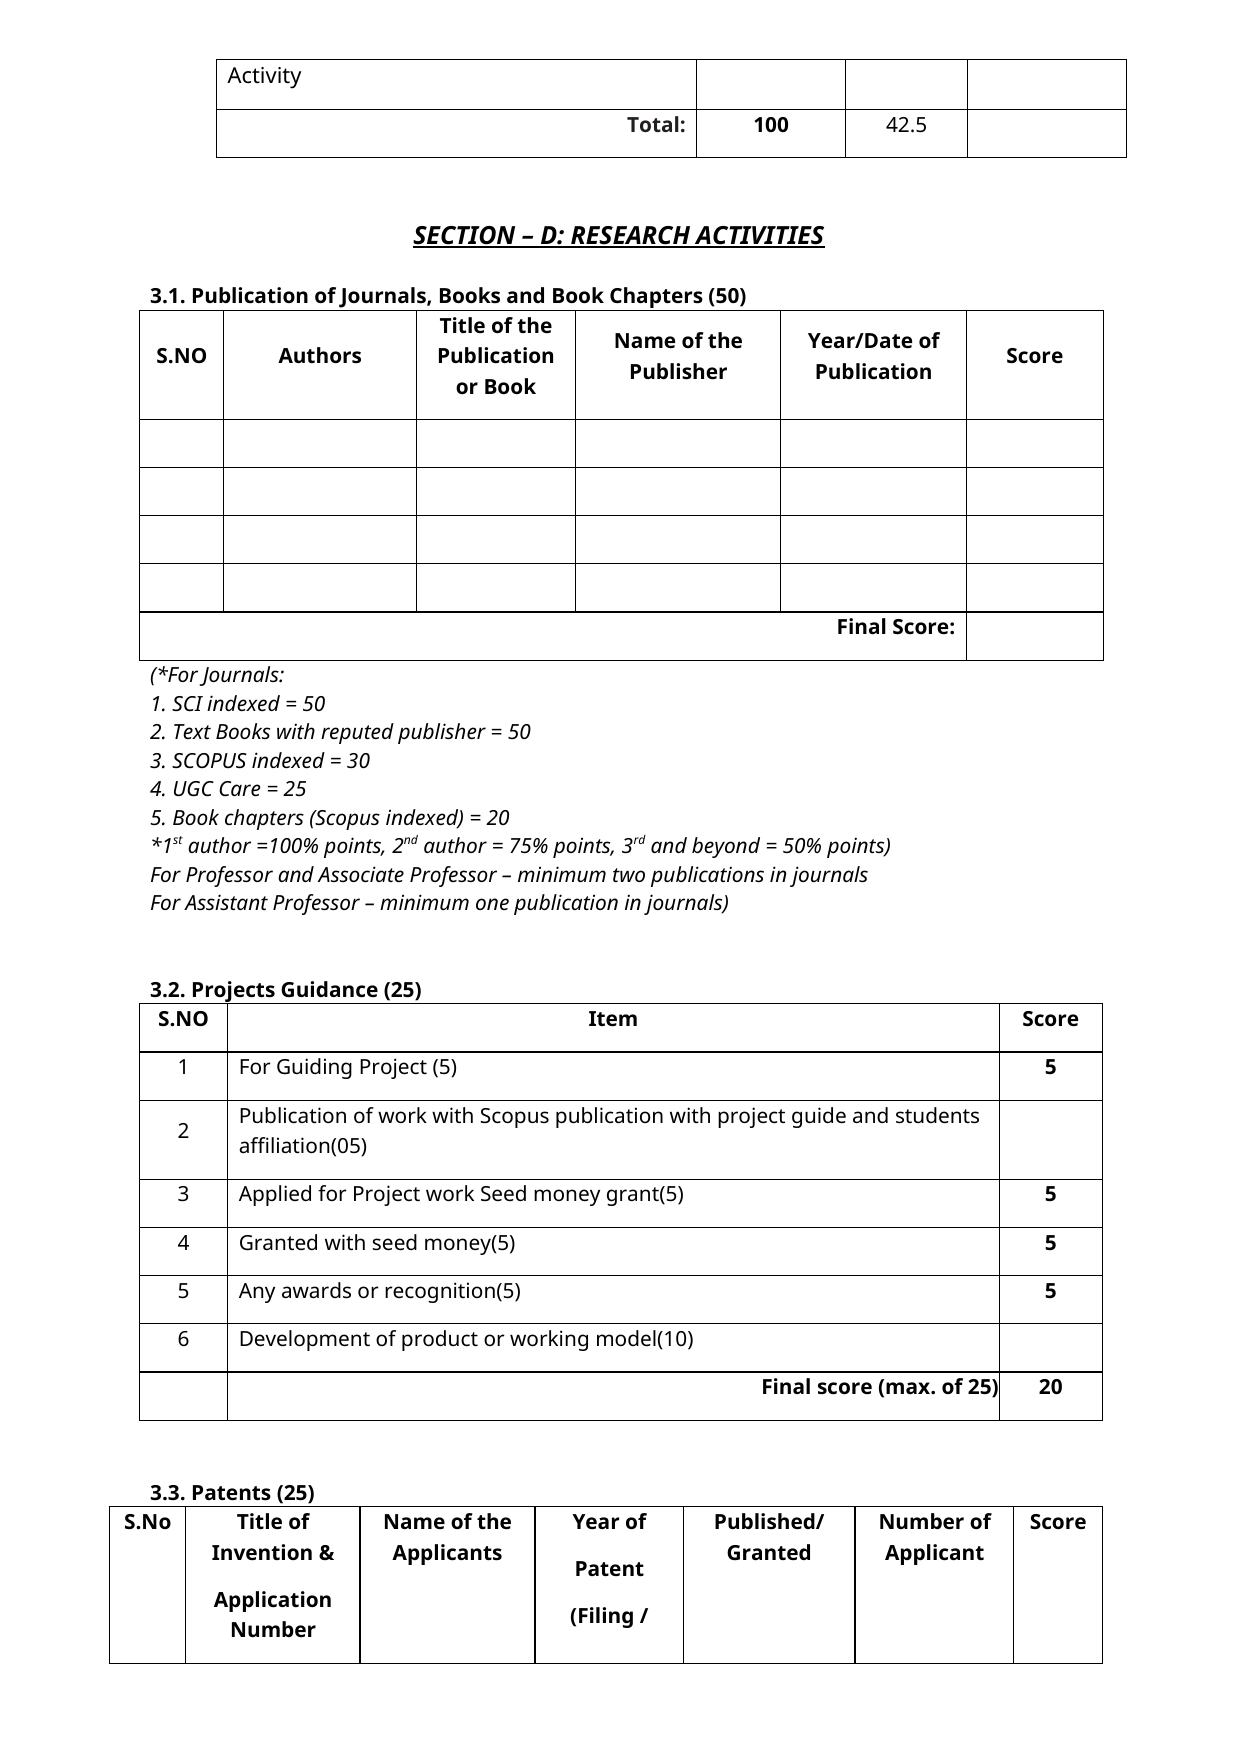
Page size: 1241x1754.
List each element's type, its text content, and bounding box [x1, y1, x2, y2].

table_cell [967, 613, 1103, 659]
table_cell [576, 468, 780, 515]
table_cell [140, 420, 223, 467]
table_cell 5 [1000, 1228, 1102, 1275]
table_cell [781, 564, 966, 611]
table_cell [967, 516, 1103, 563]
table_cell [1000, 1101, 1102, 1178]
table_cell 20 [1000, 1373, 1102, 1420]
text *1st author =100% points, 2nd author = 75% points, 3rd and beyond = 50% points) [150, 831, 1090, 860]
table_cell 100 [697, 110, 845, 157]
table_cell Total: [217, 110, 696, 157]
table_header Score [967, 311, 1103, 419]
table_cell 5 [1000, 1276, 1102, 1323]
table_cell [417, 564, 575, 611]
table_cell Publication of work with Scopus publication with project guide and students affiliation(05) [228, 1101, 999, 1178]
text 2. Text Books with reputed publisher = 50 [150, 717, 1090, 746]
table_cell 2.4. Faculty Exchange or Collaborative Activity [217, 60, 696, 109]
table_header Published/ Granted [684, 1507, 854, 1663]
table_cell 5 [1000, 1053, 1102, 1100]
table_header Item [228, 1004, 999, 1051]
table_cell 0 [846, 60, 967, 109]
table_cell [140, 1373, 227, 1420]
table_cell 4 [140, 1228, 227, 1275]
table_cell 42.5 [846, 110, 967, 157]
table_cell [140, 468, 223, 515]
table_header Name of the Publisher [576, 311, 780, 419]
table_header Year of Patent (Filing / Published) [536, 1507, 683, 1663]
table_cell [576, 564, 780, 611]
table_cell [576, 516, 780, 563]
table_cell [968, 110, 1126, 157]
table_header Number of Applicant [856, 1507, 1013, 1663]
table_header S.NO [140, 311, 223, 419]
text For Assistant Professor – minimum one publication in journals) [150, 888, 1090, 917]
table_cell [224, 420, 416, 467]
table_cell Applied for Project work Seed money grant(5) [228, 1180, 999, 1227]
table_cell [417, 516, 575, 563]
table_cell [417, 468, 575, 515]
table_cell [967, 468, 1103, 515]
text 3. SCOPUS indexed = 30 [150, 746, 1090, 774]
table_header S.NO [140, 1004, 227, 1051]
table_cell For Guiding Project (5) [228, 1053, 999, 1100]
table_cell [224, 516, 416, 563]
table_cell Any awards or recognition(5) [228, 1276, 999, 1323]
table_cell 5 [140, 1276, 227, 1323]
table_cell [781, 516, 966, 563]
table_cell [576, 420, 780, 467]
table_header Name of the Applicants [361, 1507, 534, 1663]
table_cell [224, 468, 416, 515]
table_cell [967, 420, 1103, 467]
table_cell [140, 564, 223, 611]
table_header Score [1000, 1004, 1102, 1051]
table_cell [1000, 1324, 1102, 1371]
table_cell 6 [140, 1324, 227, 1371]
text 3.1. Publication of Journals, Books and Book Chapters (50) [150, 281, 1090, 310]
table_cell [781, 468, 966, 515]
table_header Title of the Publication or Book [417, 311, 575, 419]
table_cell [967, 564, 1103, 611]
table_header Title of Invention & Application Number [186, 1507, 359, 1663]
text 1. SCI indexed = 50 [150, 689, 1090, 717]
table_cell 25 [697, 60, 845, 109]
text 3.3. Patents (25) [150, 1478, 1090, 1506]
table_cell [781, 420, 966, 467]
table_cell Development of product or working model(10) [228, 1324, 999, 1371]
table_cell 3 [140, 1180, 227, 1227]
text For Professor and Associate Professor – minimum two publications in journals [150, 860, 1090, 888]
table_header S.No [110, 1507, 185, 1663]
text 3.2. Projects Guidance (25) [150, 975, 1090, 1003]
table_header Year/Date of Publication [781, 311, 966, 419]
table_cell [417, 420, 575, 467]
table_cell [140, 516, 223, 563]
table_cell [224, 564, 416, 611]
text 5. Book chapters (Scopus indexed) = 20 [150, 803, 1090, 831]
table_header Score [1014, 1507, 1102, 1663]
table_cell Final score (max. of 25) [228, 1373, 999, 1420]
table_cell Final Score: [140, 613, 966, 659]
table_cell [968, 60, 1126, 109]
table_cell 5 [1000, 1180, 1102, 1227]
table_cell 1 [140, 1053, 227, 1100]
text SECTION – D: RESEARCH ACTIVITIES [150, 217, 1090, 252]
table_header Authors [224, 311, 416, 419]
table_cell Granted with seed money(5) [228, 1228, 999, 1275]
text (*For Journals: [150, 661, 1090, 689]
text 4. UGC Care = 25 [150, 774, 1090, 803]
table_cell 2 [140, 1101, 227, 1178]
